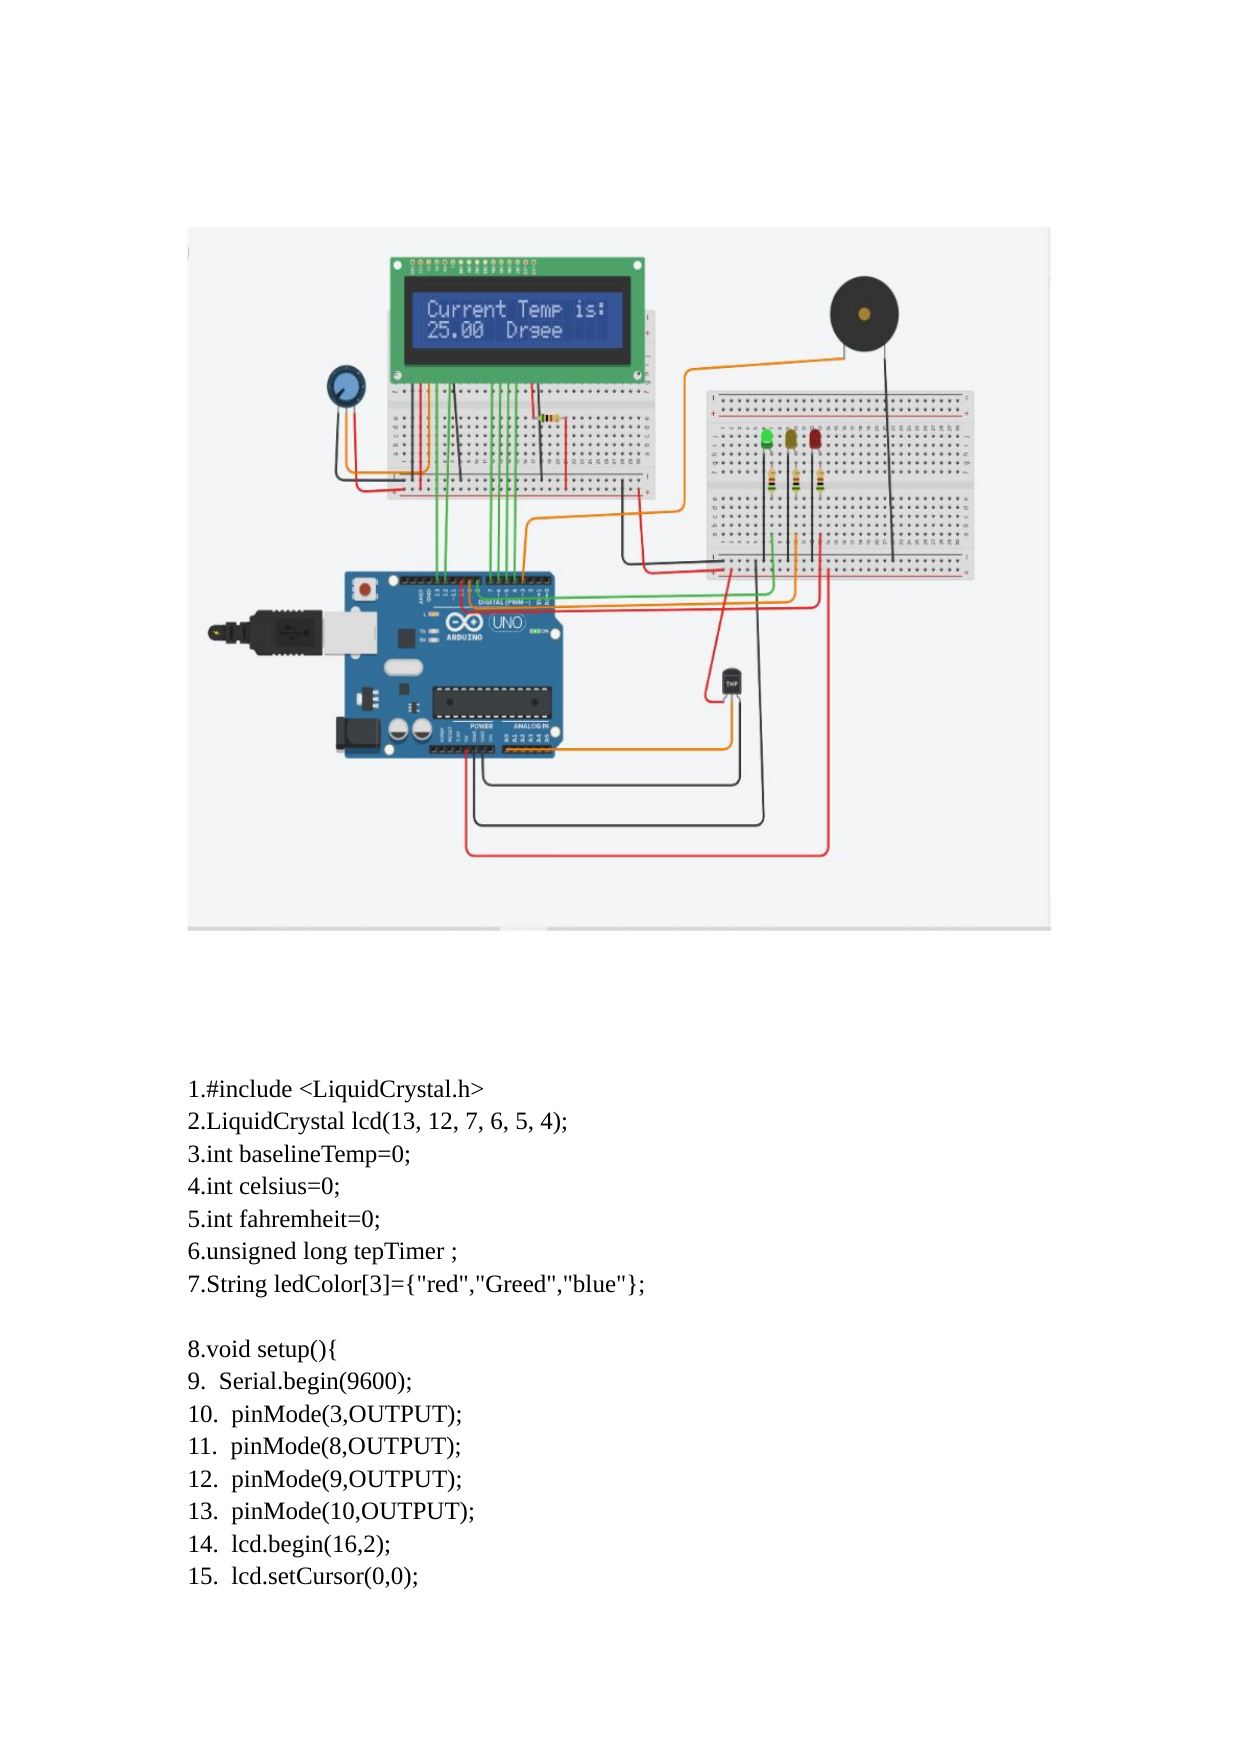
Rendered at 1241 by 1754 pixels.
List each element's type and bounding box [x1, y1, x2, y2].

text [187, 1072, 1053, 1592]
picture [187, 227, 1052, 936]
